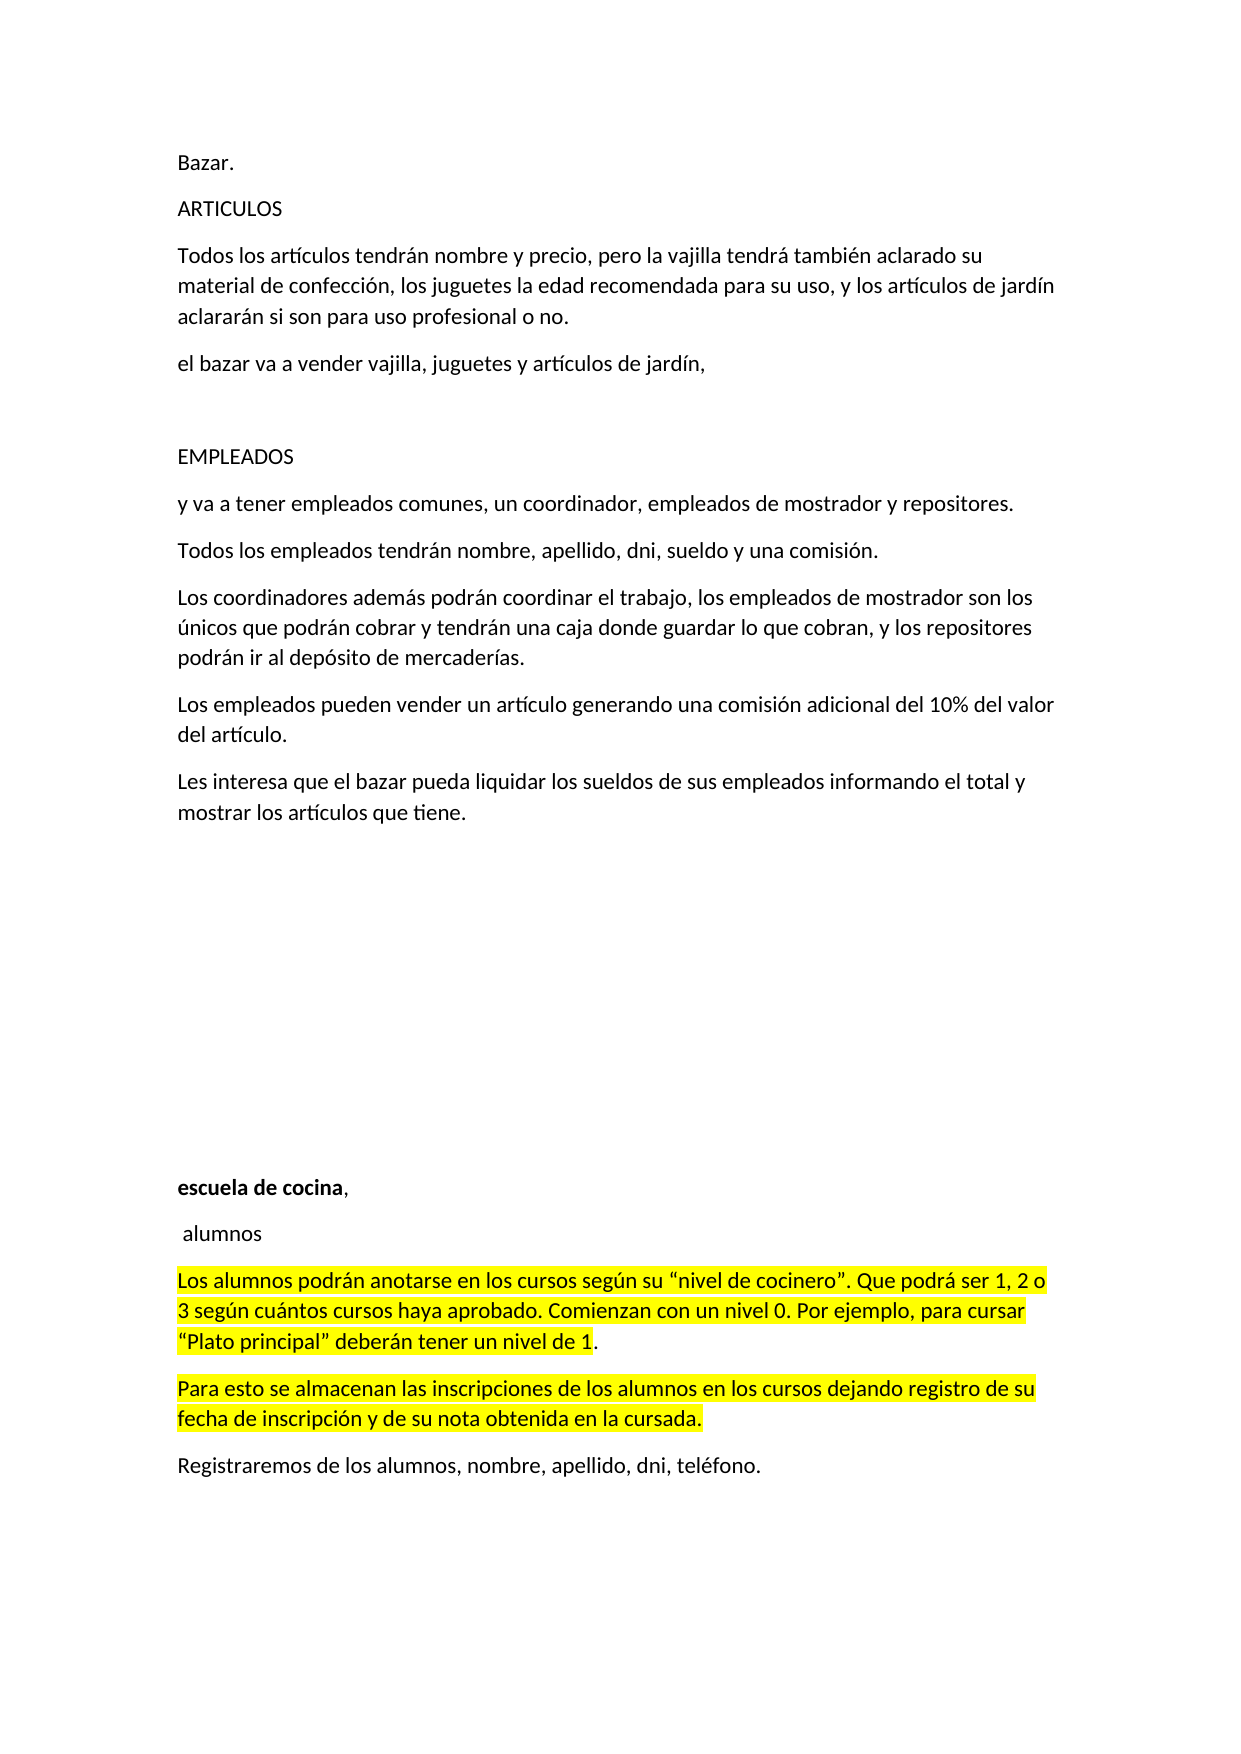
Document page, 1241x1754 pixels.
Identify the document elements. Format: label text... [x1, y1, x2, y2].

text EMPLEADOS [177, 442, 1063, 470]
text alumnos [177, 1219, 1063, 1247]
text Los coordinadores además podrán coordinar el trabajo, los empleados de mostrador son los únicos que podrán cobrar y tendrán una caja donde guardar lo que cobran, y los repositores podrán ir al depósito de mercaderías. [177, 583, 1063, 671]
text Les interesa que el bazar pueda liquidar los sueldos de sus empleados informando el total y mostrar los artículos que tiene. [177, 767, 1063, 826]
text y va a tener empleados comunes, un coordinador, empleados de mostrador y repositores. [177, 489, 1063, 517]
text Los empleados pueden vender un artículo generando una comisión adicional del 10% del valor del artículo. [177, 690, 1063, 748]
text Los alumnos podrán anotarse en los cursos según su “nivel de cocinero”. Que podrá ser 1, 2 o 3 según cuántos cursos haya aprobado. Comienzan con un nivel 0. Por ejemplo, para cursar “Plato principal” deberán tener un nivel de 1. [177, 1266, 1063, 1355]
text Todos los artículos tendrán nombre y precio, pero la vajilla tendrá también aclarado su material de confección, los juguetes la edad recomendada para su uso, y los artículos de jardín aclararán si son para uso profesional o no. [177, 241, 1063, 330]
text el bazar va a vender vajilla, juguetes y artículos de jardín, [177, 349, 1063, 377]
text Registraremos de los alumnos, nombre, apellido, dni, teléfono. [177, 1451, 1063, 1479]
text Bazar. [177, 148, 1063, 176]
text Todos los empleados tendrán nombre, apellido, dni, sueldo y una comisión. [177, 536, 1063, 564]
text escuela de cocina, [177, 1173, 1063, 1201]
text Para esto se almacenan las inscripciones de los alumnos en los cursos dejando registro de su fecha de inscripción y de su nota obtenida en la cursada. [177, 1374, 1063, 1432]
text ARTICULOS [177, 194, 1063, 222]
